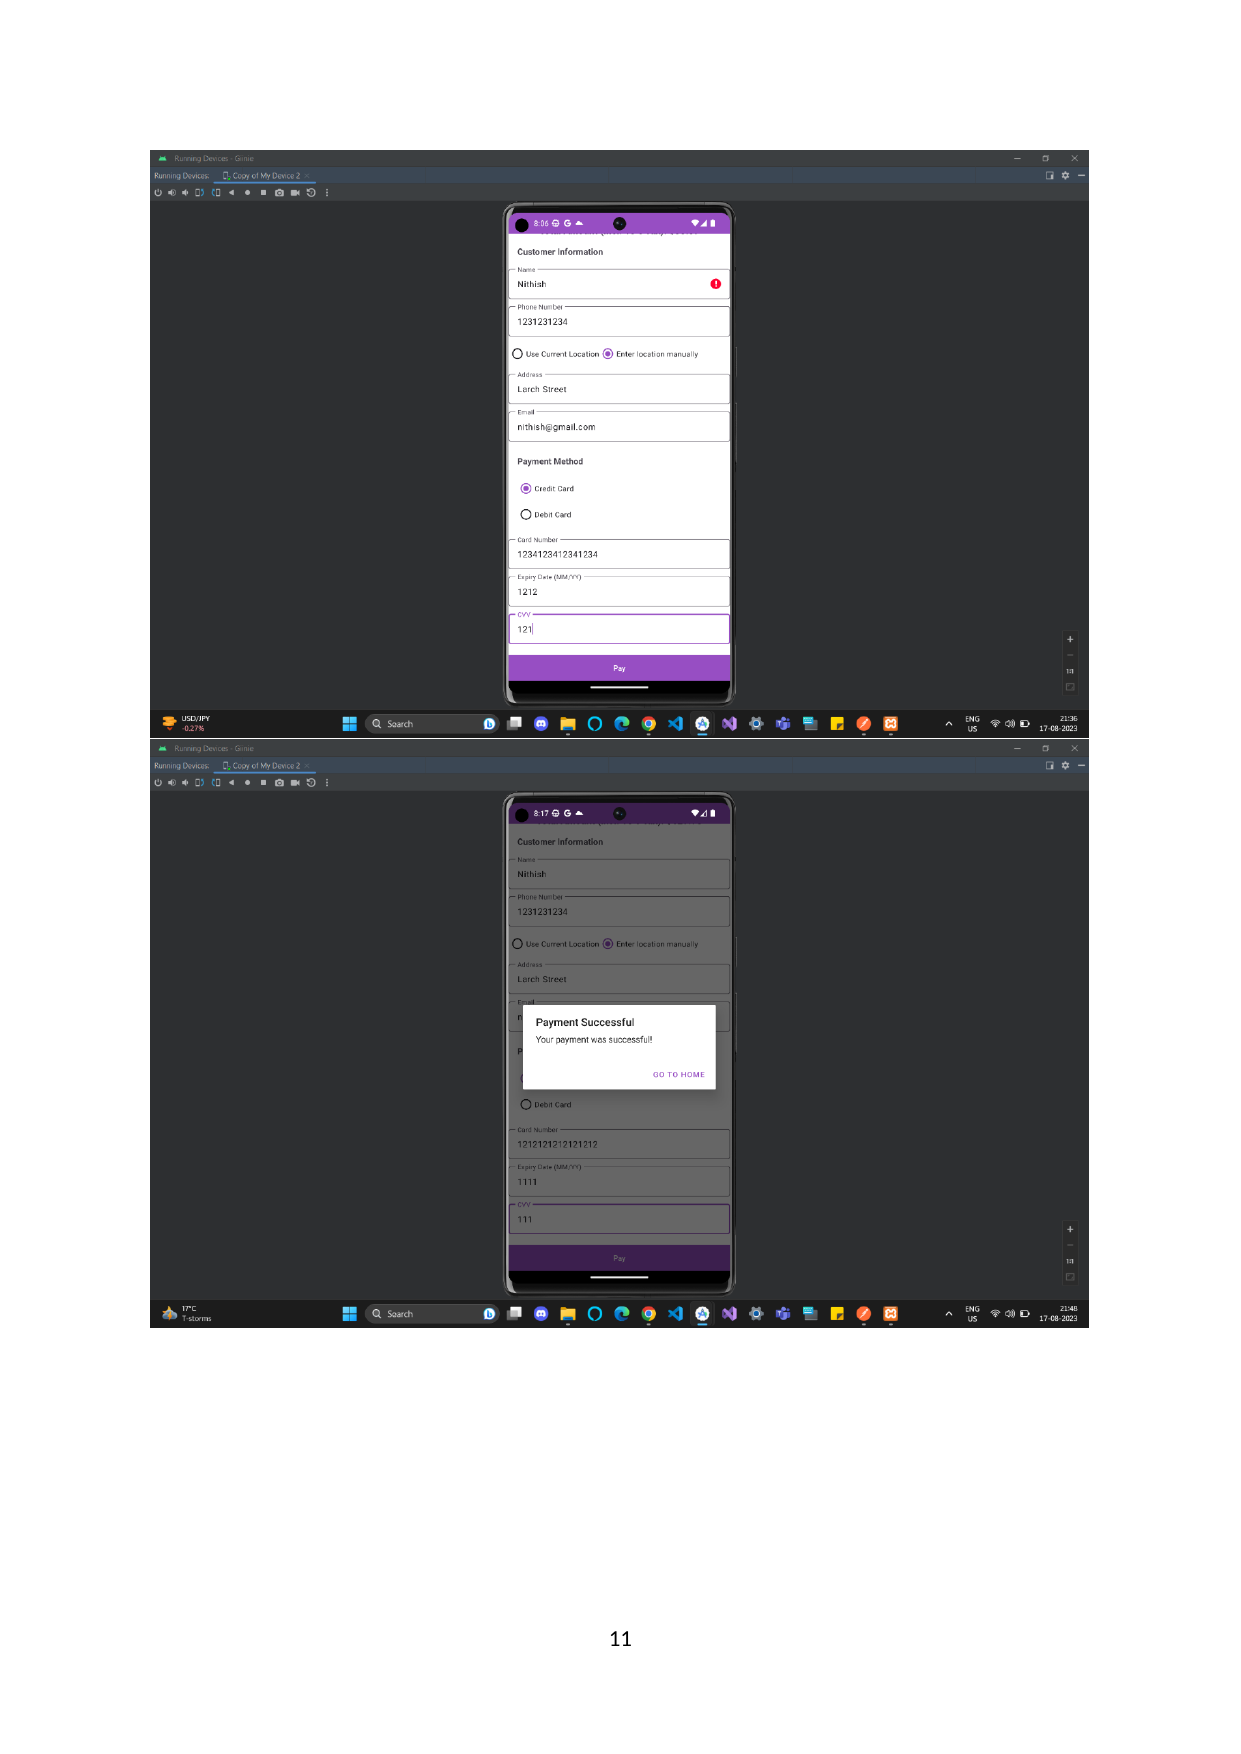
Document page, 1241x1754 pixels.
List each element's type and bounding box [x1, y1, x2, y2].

picture [150, 150, 1089, 738]
picture [150, 739, 1089, 1328]
